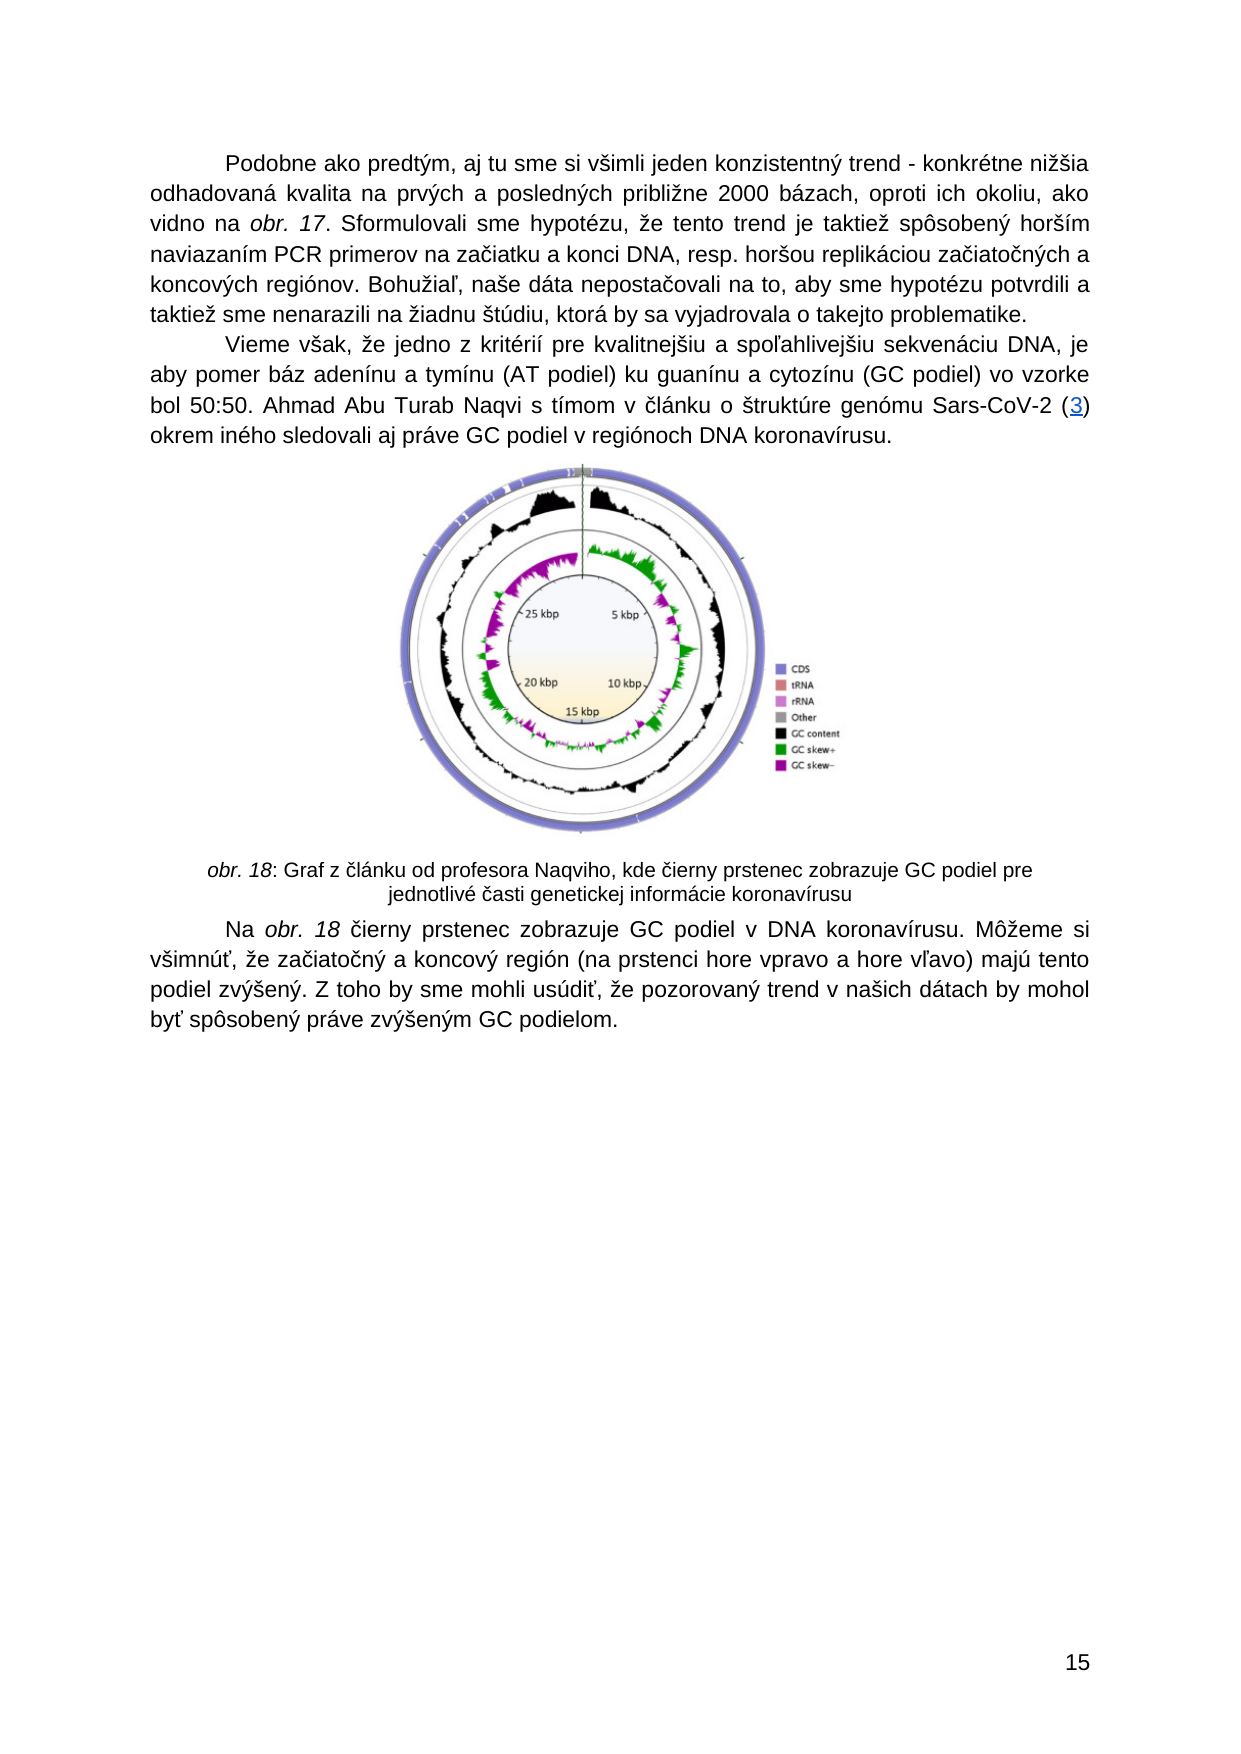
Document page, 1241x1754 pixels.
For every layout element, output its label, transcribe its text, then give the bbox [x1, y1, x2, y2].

text Vieme však, že jedno z kritérií pre kvalitnejšiu a spoľahlivejšiu sekvenáciu DNA, je aby pomer báz adenínu a tymínu (AT podiel) ku guanínu a cytozínu (GC podiel) vo vzorke bol 50:50. Ahmad Abu Turab Naqvi s tímom v článku o štruktúre genómu Sars-CoV-2 (3) okrem iného sledovali aj práve GC podiel v regiónoch DNA koronavírusu. [150, 331, 1090, 448]
text Podobne ako predtým, aj tu sme si všimli jeden konzistentný trend - konkrétne nižšia odhadovaná kvalita na prvých a posledných približne 2000 bázach, oproti ich okoliu, ako vidno na obr. 17. Sformulovali sme hypotézu, že tento trend je taktiež spôsobený horším naviazaním PCR primerov na začiatku a konci DNA, resp. horšou replikáciou začiatočných a koncových regiónov. Bohužiaľ, naše dáta nepostačovali na to, aby sme hypotézu potvrdili a taktiež sme nenarazili na žiadnu štúdiu, ktorá by sa vyjadrovala o takejto problematike. [150, 150, 1090, 327]
picture [389, 462, 852, 837]
table_cell obr. 18: Graf z článku od profesora Naqviho, kde čierny prstenec zobrazuje GC podiel pre jednotlivé časti genetickej informácie koronavírusu [150, 847, 1091, 916]
text Na obr. 18 čierny prstenec zobrazuje GC podiel v DNA koronavírusu. Môžeme si všimnúť, že začiatočný a koncový región (na prstenci hore vpravo a hore vľavo) majú tento podiel zvýšený. Z toho by sme mohli usúdiť, že pozorovaný trend v našich dátach by mohol byť spôsobený práve zvýšeným GC podielom. [150, 916, 1090, 1033]
table_header [150, 452, 1091, 847]
